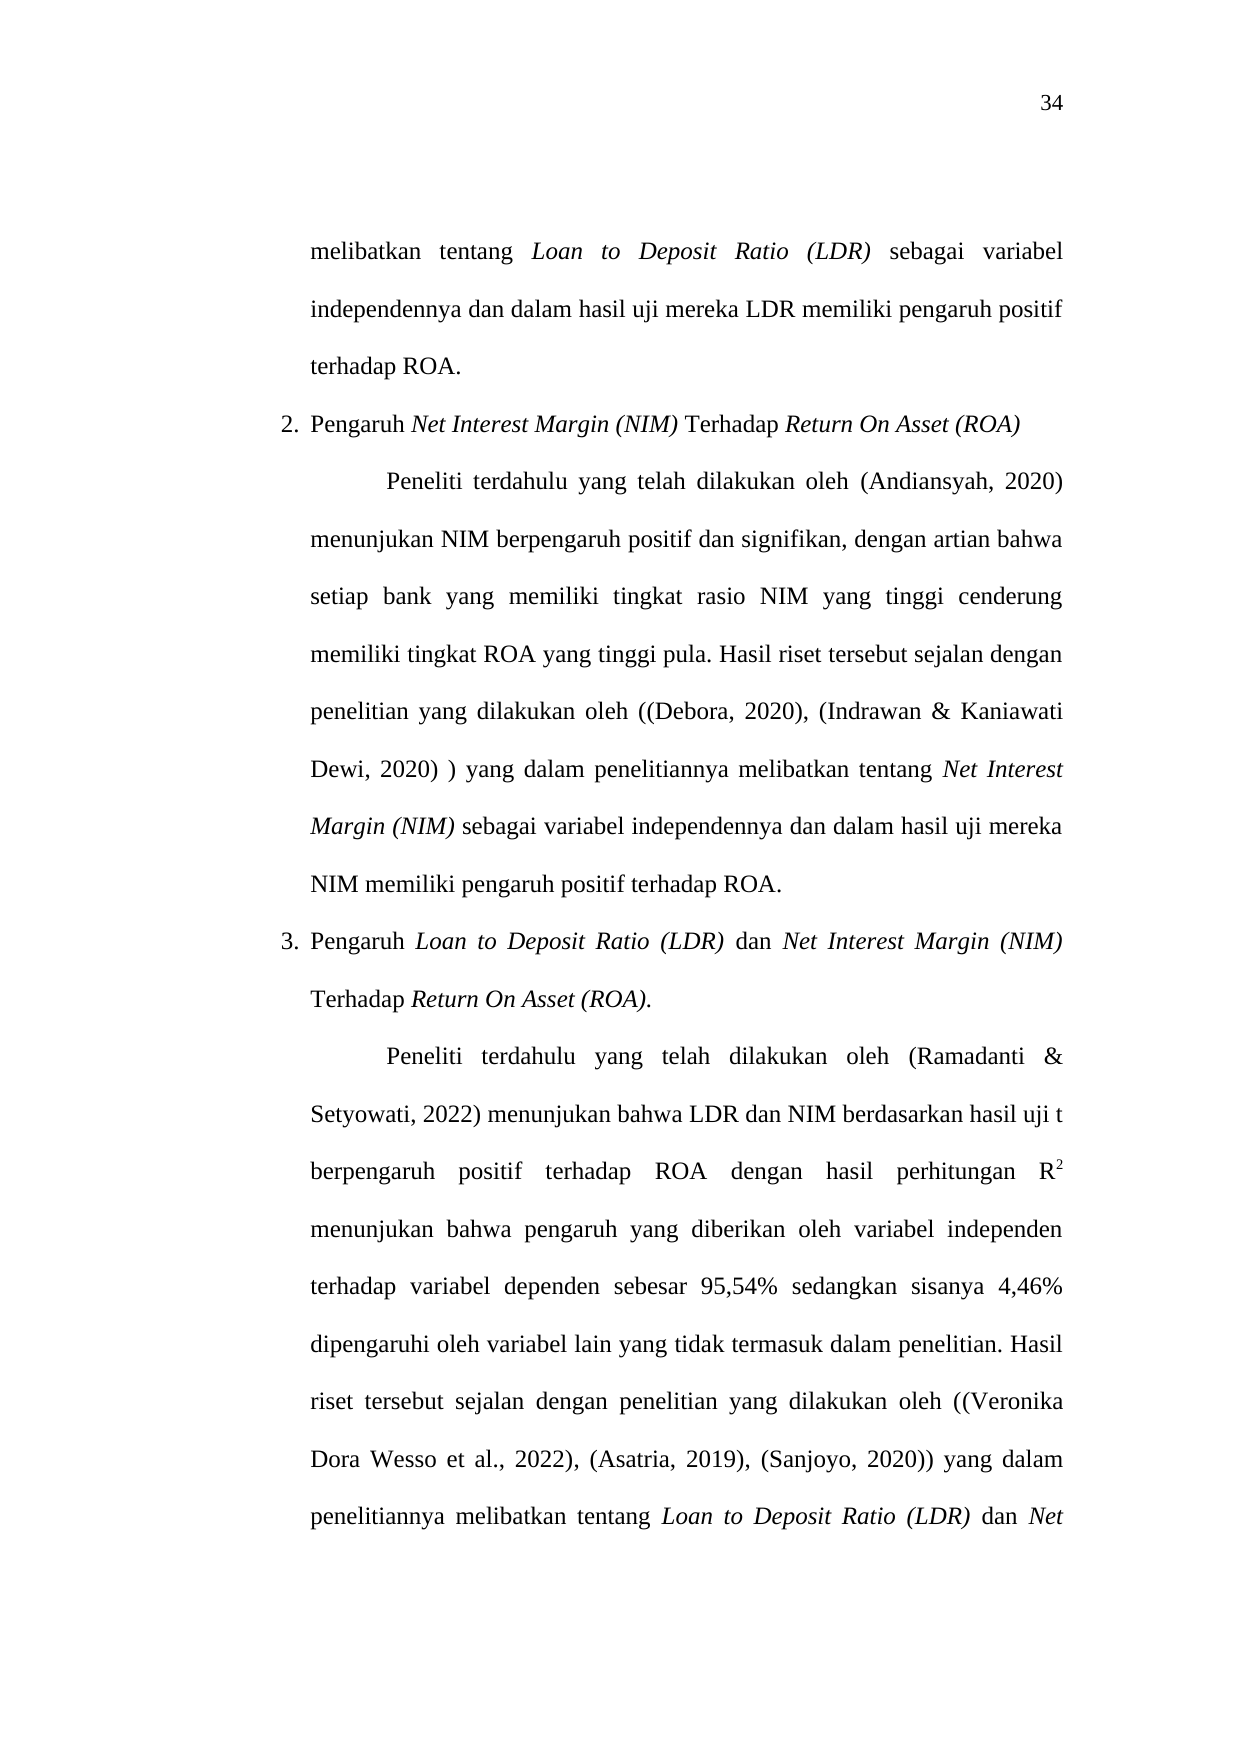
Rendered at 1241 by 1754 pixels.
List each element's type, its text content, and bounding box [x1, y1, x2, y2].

list Pengaruh Loan to Deposit Ratio (LDR) dan Net Interest Margin (NIM) Terhadap Return On Asset (ROA). [281, 926, 1063, 1012]
list Pengaruh Net Interest Margin (NIM) Terhadap Return On Asset (ROA) [281, 409, 1063, 437]
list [273, 1041, 1063, 1530]
list Peneliti terdahulu yang telah dilakukan oleh (Andiansyah, 2020) menunjukan NIM berpengaruh positif dan signifikan, dengan artian bahwa setiap bank yang memiliki tingkat rasio NIM yang tinggi cenderung memiliki tingkat ROA yang tinggi pula. Hasil riset tersebut sejalan dengan penelitian yang dilakukan oleh ((Debora, 2020), (Indrawan & Kaniawati Dewi, 2020) ) yang dalam penelitiannya melibatkan tentang Net Interest Margin (NIM) sebagai variabel independennya dan dalam hasil uji mereka NIM memiliki pengaruh positif terhadap ROA. [310, 466, 1063, 897]
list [310, 236, 1063, 380]
